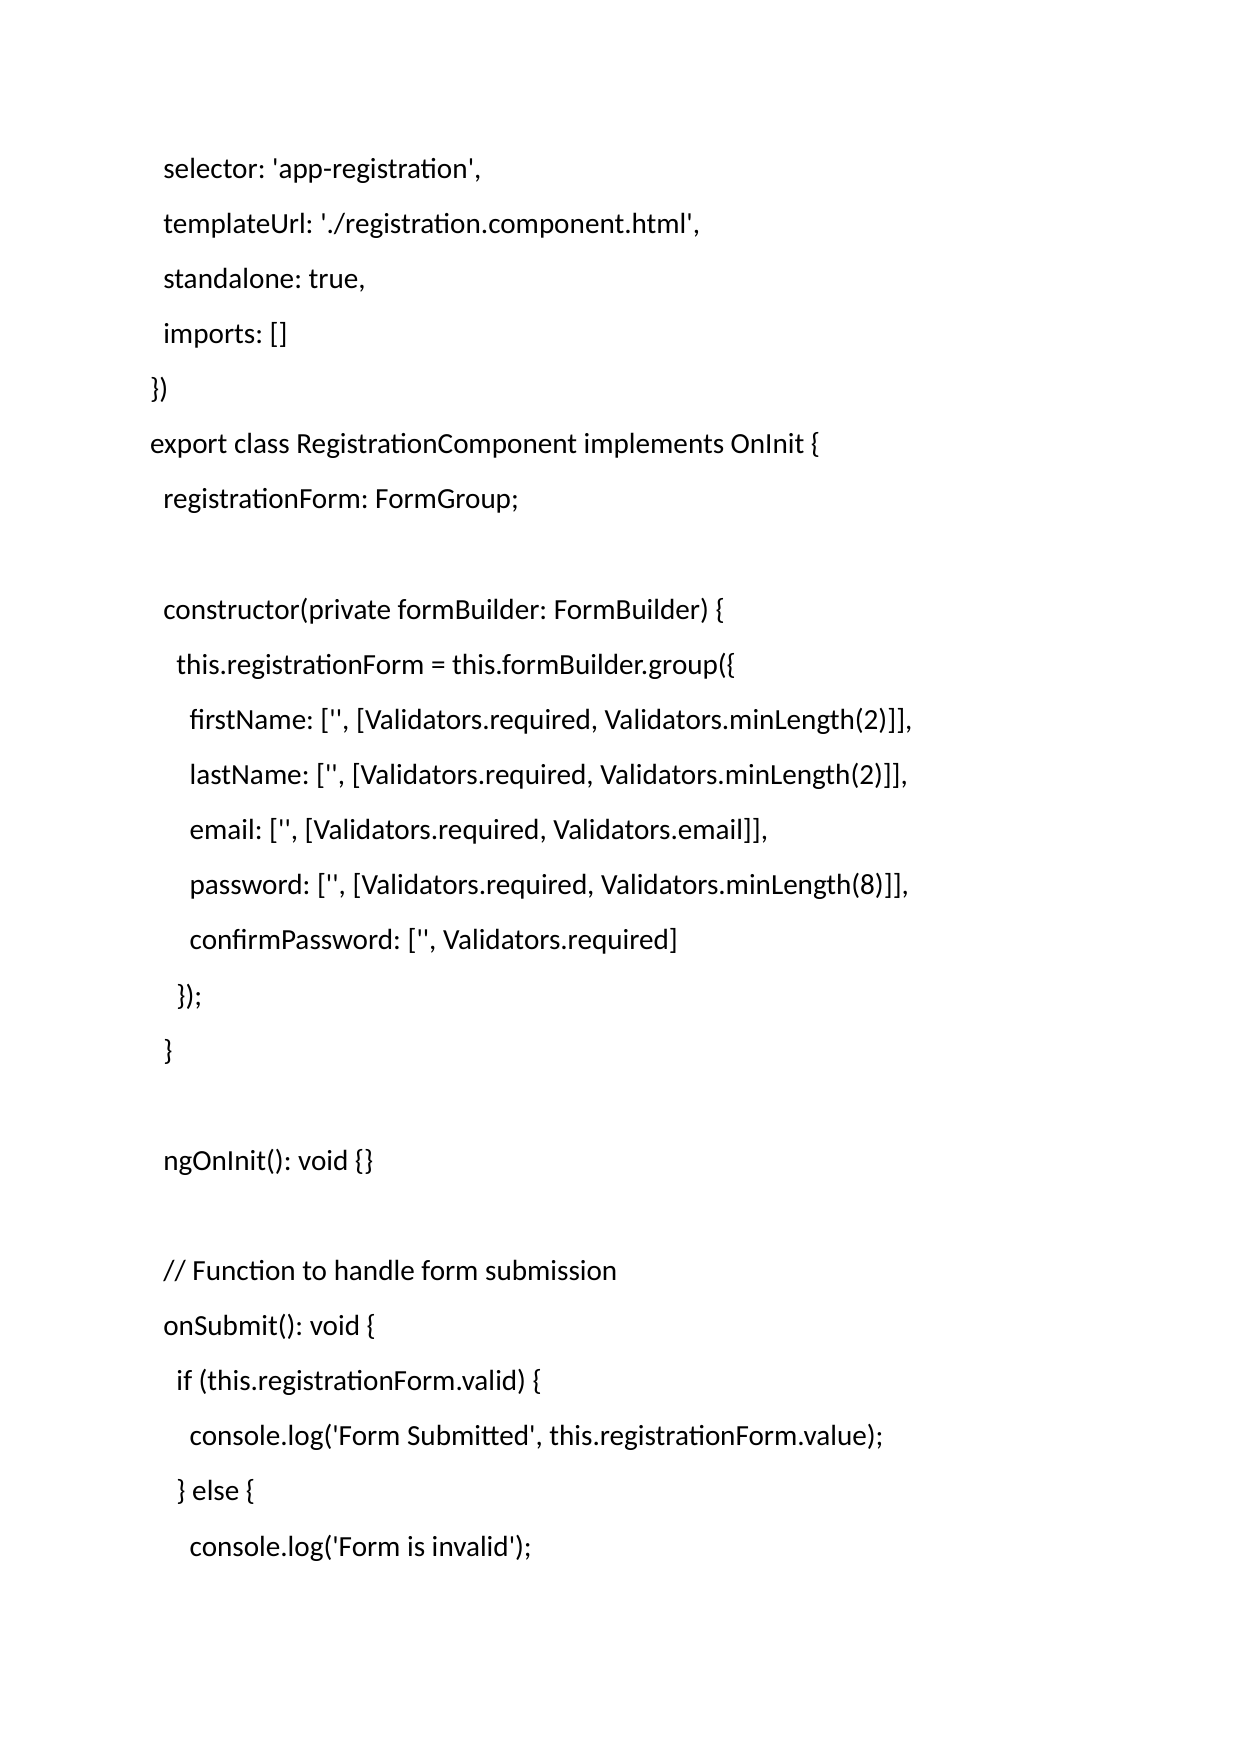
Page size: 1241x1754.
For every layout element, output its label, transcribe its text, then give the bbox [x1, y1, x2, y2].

text } [150, 1032, 1090, 1067]
text constructor(private formBuilder: FormBuilder) { [150, 591, 1090, 626]
text // Function to handle form submission [150, 1252, 1090, 1288]
text templateUrl: './registration.component.html', [150, 205, 1090, 241]
text console.log('Form Submitted', this.registrationForm.value); [150, 1417, 1090, 1453]
text lastName: ['', [Validators.required, Validators.minLength(2)]], [150, 756, 1090, 792]
text if (this.registrationForm.valid) { [150, 1362, 1090, 1398]
text onSubmit(): void { [150, 1307, 1090, 1343]
text this.registrationForm = this.formBuilder.group({ [150, 646, 1090, 682]
text selector: 'app-registration', [150, 150, 1090, 186]
text firstName: ['', [Validators.required, Validators.minLength(2)]], [150, 701, 1090, 737]
text ngOnInit(): void {} [150, 1142, 1090, 1177]
text password: ['', [Validators.required, Validators.minLength(8)]], [150, 866, 1090, 902]
text imports: [] [150, 315, 1090, 351]
text } else { [150, 1472, 1090, 1508]
text console.log('Form is invalid'); [150, 1528, 1090, 1563]
text }); [150, 977, 1090, 1012]
text standalone: true, [150, 260, 1090, 296]
text email: ['', [Validators.required, Validators.email]], [150, 811, 1090, 847]
text }) [150, 370, 1090, 406]
text registrationForm: FormGroup; [150, 481, 1090, 516]
text confirmPassword: ['', Validators.required] [150, 921, 1090, 957]
text export class RegistrationComponent implements OnInit { [150, 426, 1090, 461]
